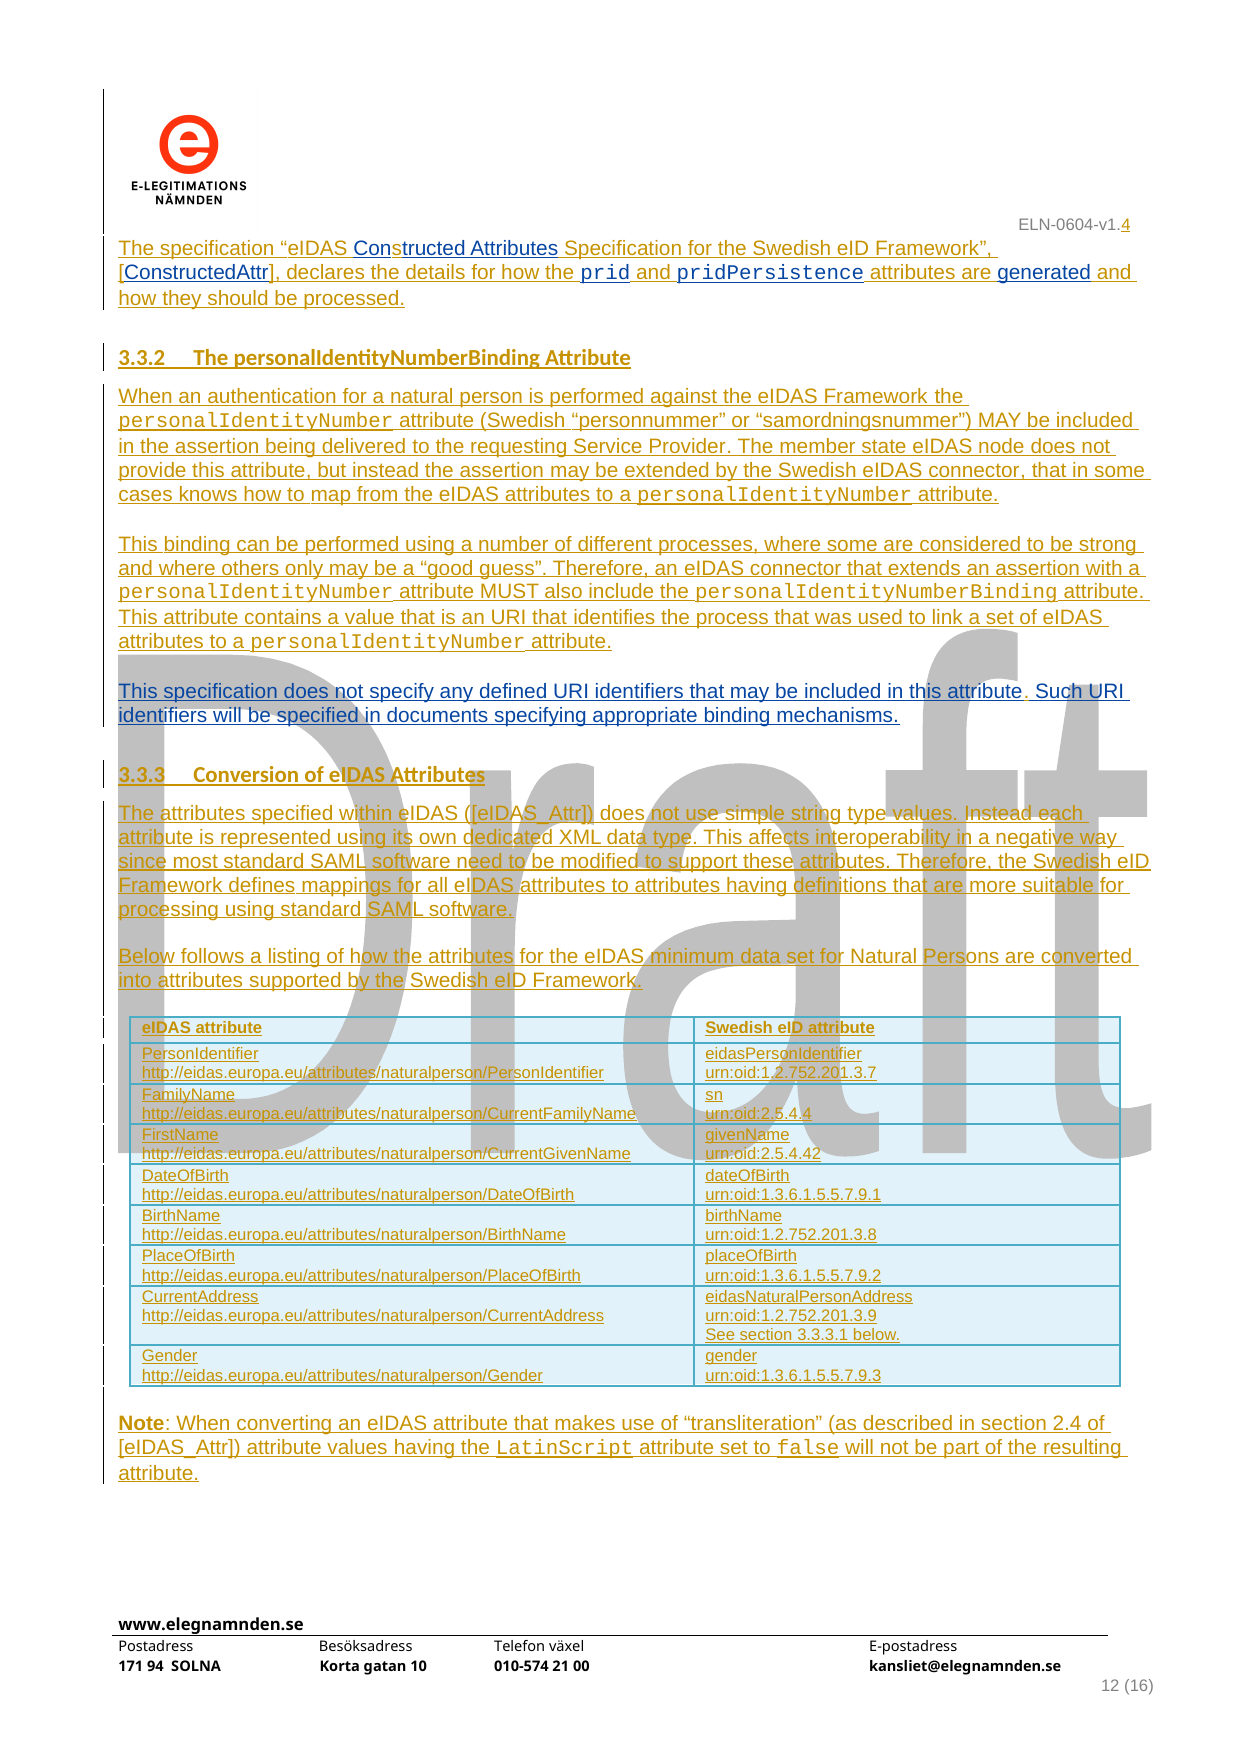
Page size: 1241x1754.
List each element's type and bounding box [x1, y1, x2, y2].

picture [118, 88, 260, 231]
